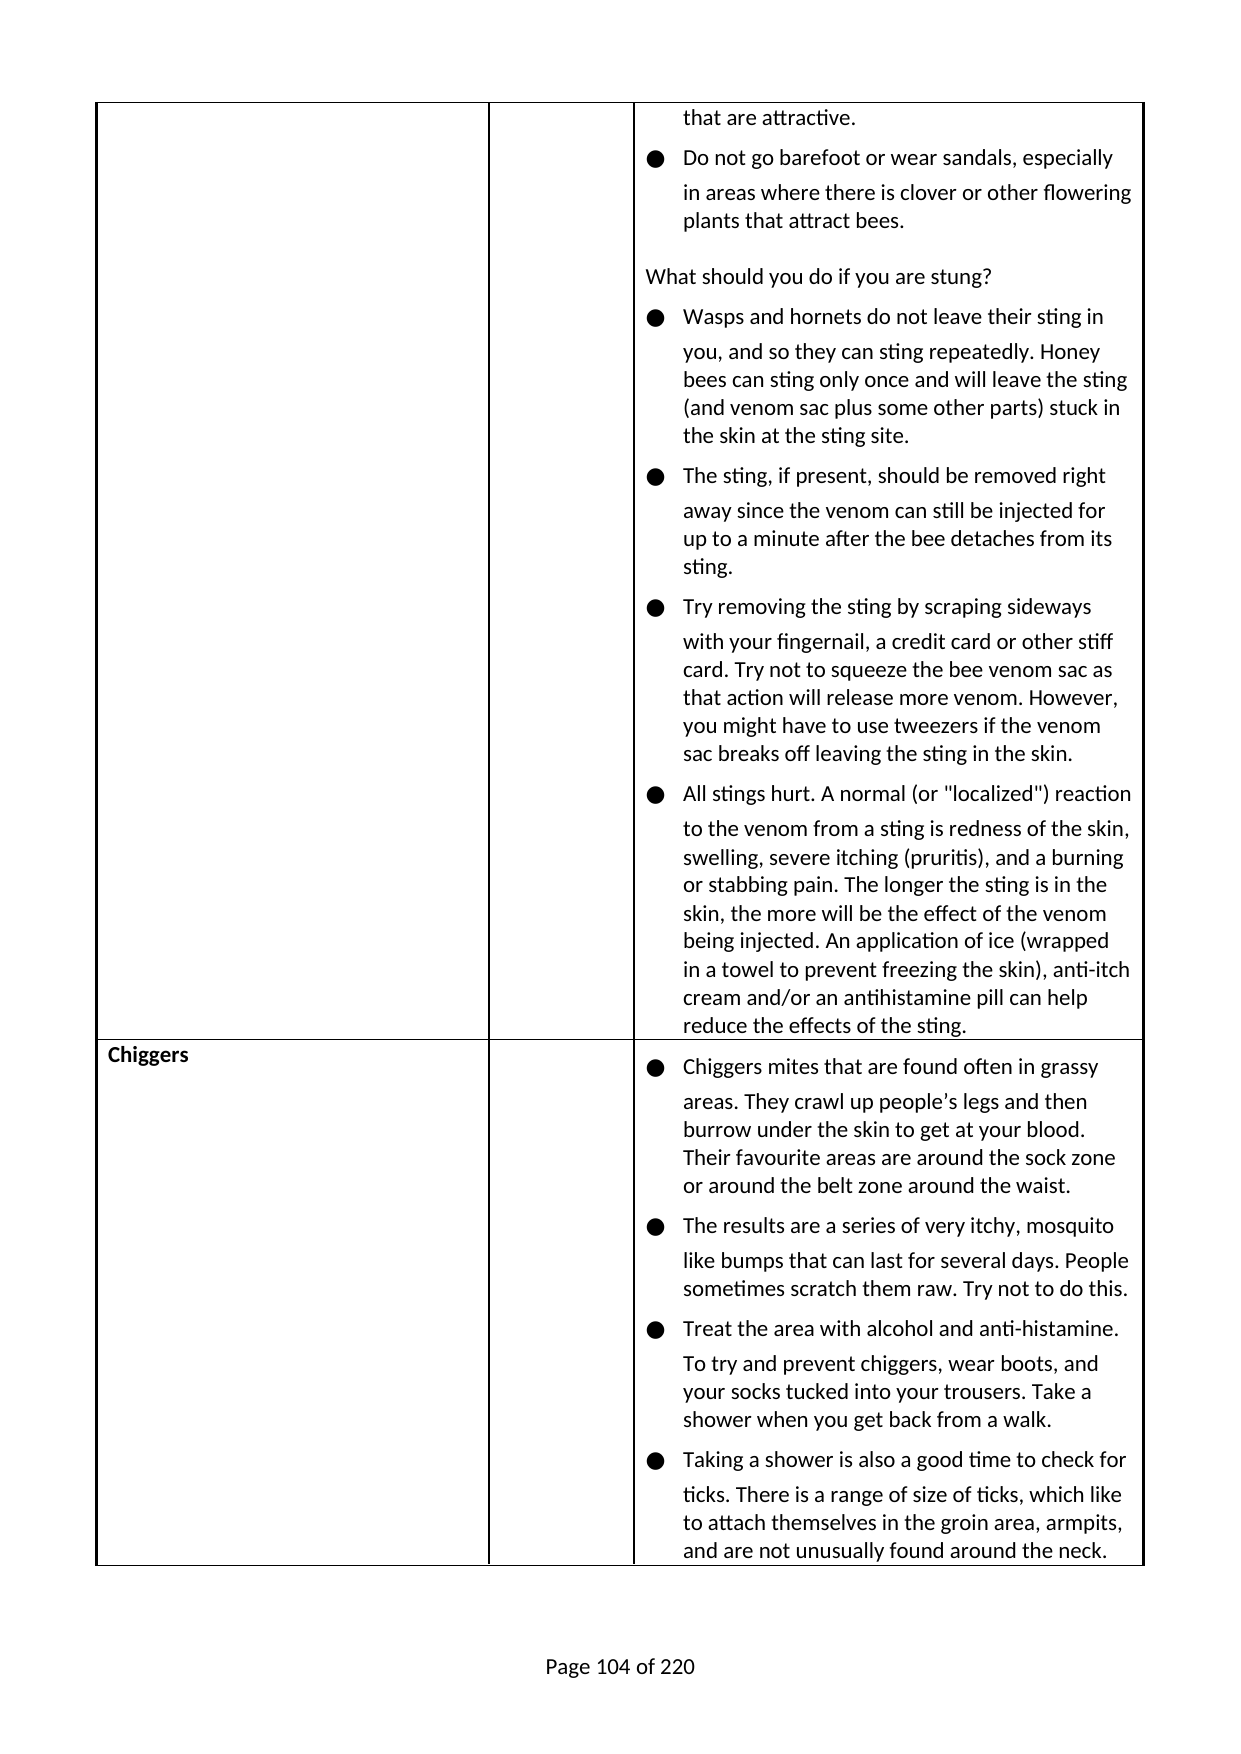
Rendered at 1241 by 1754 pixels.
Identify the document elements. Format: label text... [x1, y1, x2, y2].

table_cell [490, 103, 633, 1039]
table_cell Chiggers [98, 1040, 488, 1564]
table_cell [490, 1040, 633, 1564]
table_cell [635, 103, 1142, 1039]
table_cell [98, 103, 488, 1039]
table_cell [635, 1040, 1142, 1564]
